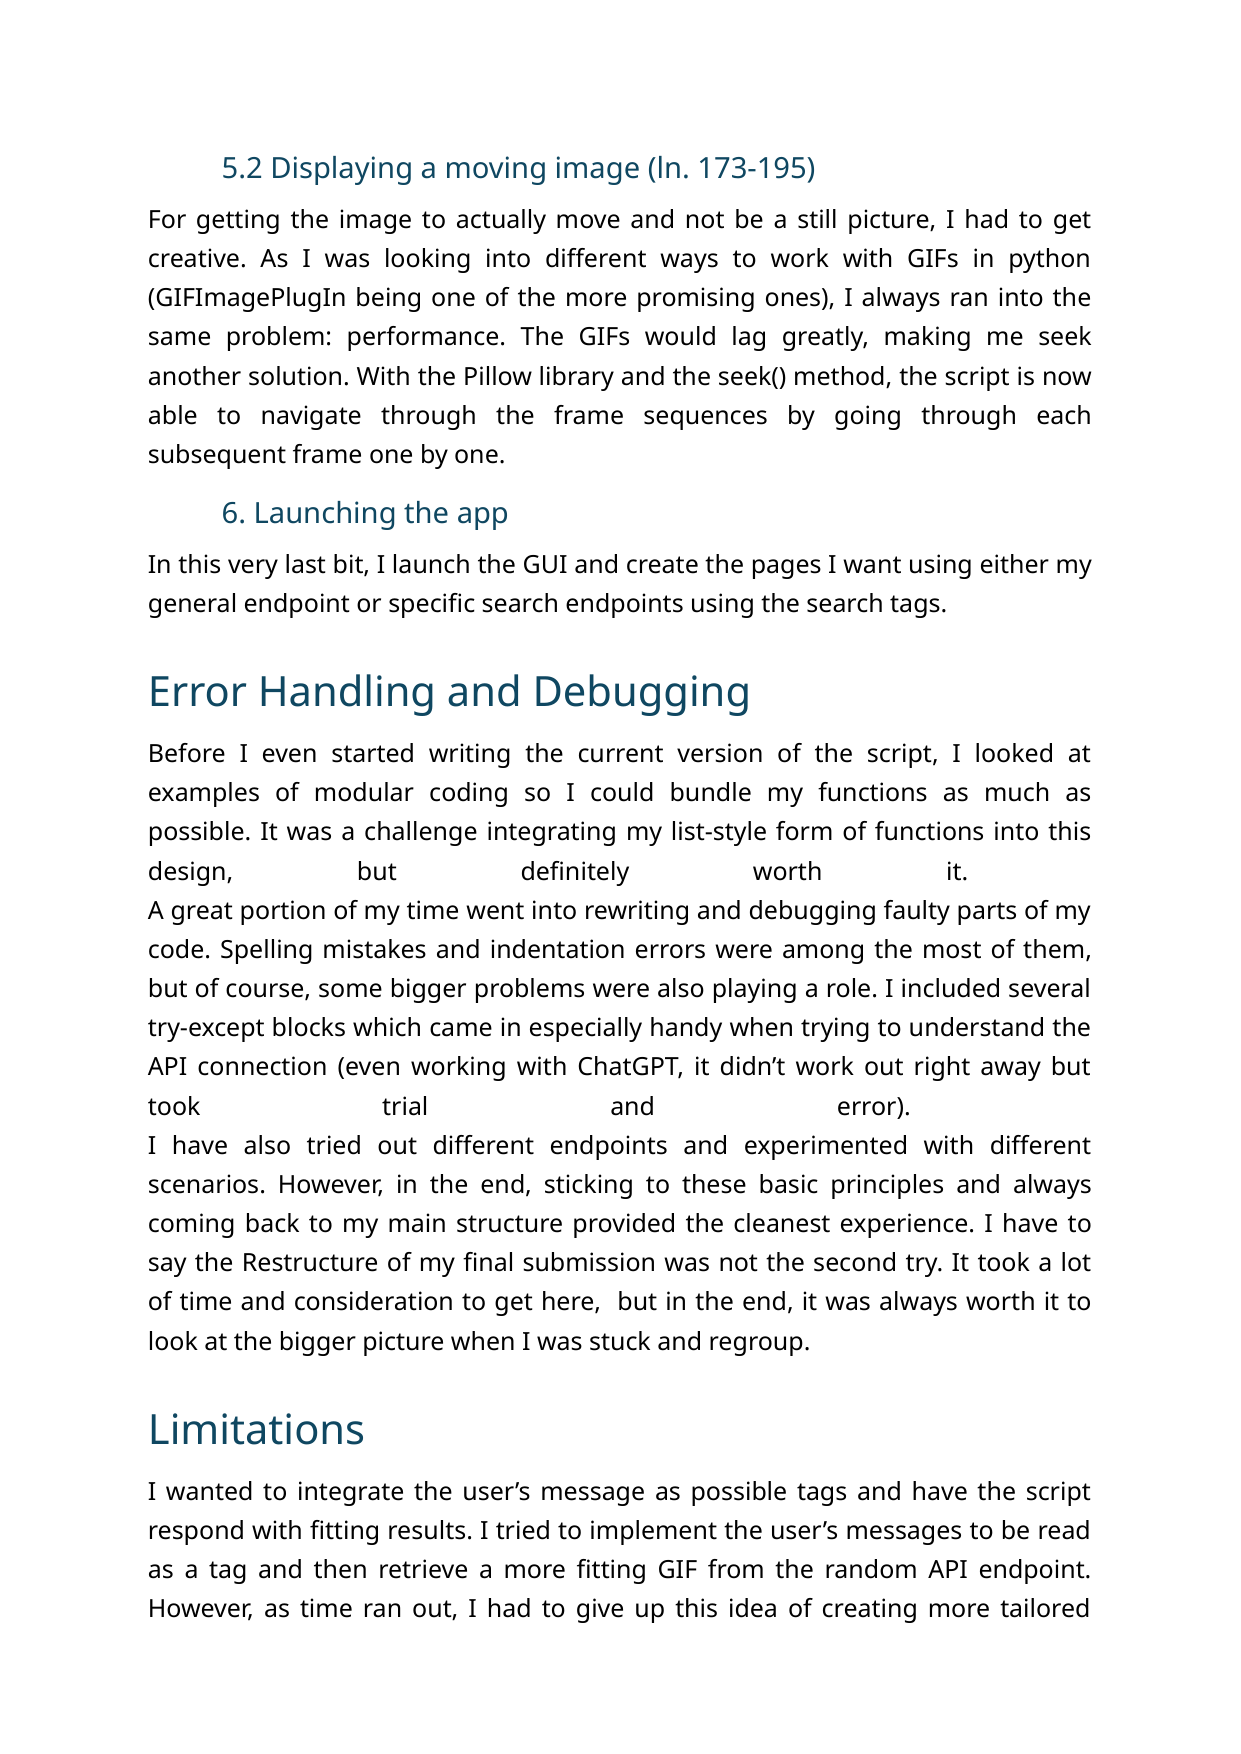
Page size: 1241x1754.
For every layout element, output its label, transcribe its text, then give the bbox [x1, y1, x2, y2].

text For getting the image to actually move and not be a still picture, I had to get creative. As I was looking into different ways to work with GIFs in python (GIFImagePlugIn being one of the more promising ones), I always ran into the same problem: performance. The GIFs would lag greatly, making me seek another solution. With the Pillow library and the seek() method, the script is now able to navigate through the frame sequences by going through each subsequent frame one by one. [148, 202, 1093, 471]
text In this very last bit, I launch the GUI and create the pages I want using either my general endpoint or specific search endpoints using the search tags. [148, 546, 1093, 619]
subtitle 5.2 Displaying a moving image (ln. 173-195) [148, 148, 1093, 187]
subtitle Limitations [148, 1400, 1093, 1457]
text Before I even started writing the current version of the script, I looked at examples of modular coding so I could bundle my functions as much as possible. It was a challenge integrating my list-style form of functions into this design, but definitely worth it. A great portion of my time went into rewriting and debugging faulty parts of my code. Spelling mistakes and indentation errors were among the most of them, but of course, some bigger problems were also playing a role. I included several try-except blocks which came in especially handy when trying to understand the API connection (even working with ChatGPT, it didn’t work out right away but took trial and error). I have also tried out different endpoints and experimented with different scenarios. However, in the end, sticking to these basic principles and always coming back to my main structure provided the cleanest experience. I have to say the Restructure of my final submission was not the second try. It took a lot of time and consideration to get here, but in the end, it was always worth it to look at the bigger picture when I was stuck and regroup. [148, 736, 1093, 1357]
subtitle 6. Launching the app [148, 492, 1093, 532]
subtitle Error Handling and Debugging [148, 662, 1093, 719]
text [148, 1473, 1093, 1625]
